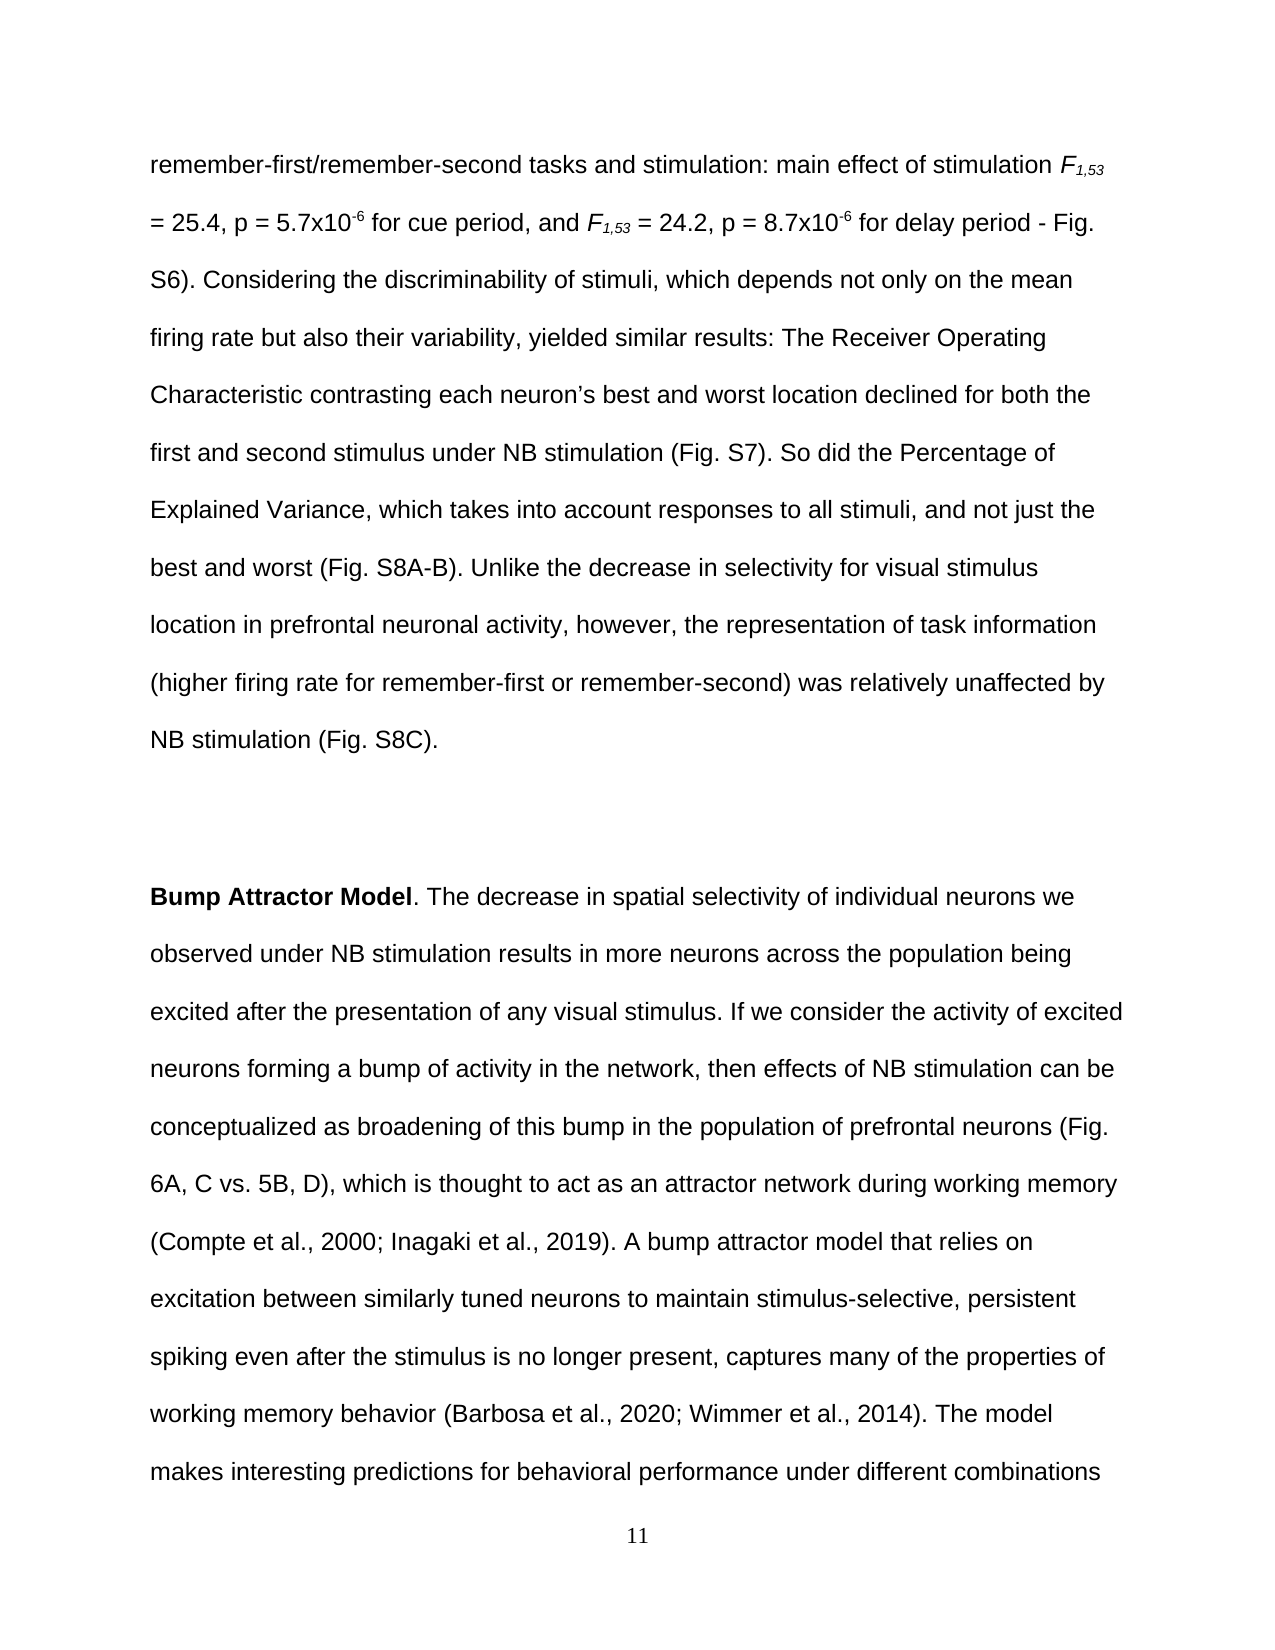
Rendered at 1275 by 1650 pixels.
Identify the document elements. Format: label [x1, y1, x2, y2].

text [150, 150, 1125, 754]
text [150, 882, 1125, 1485]
